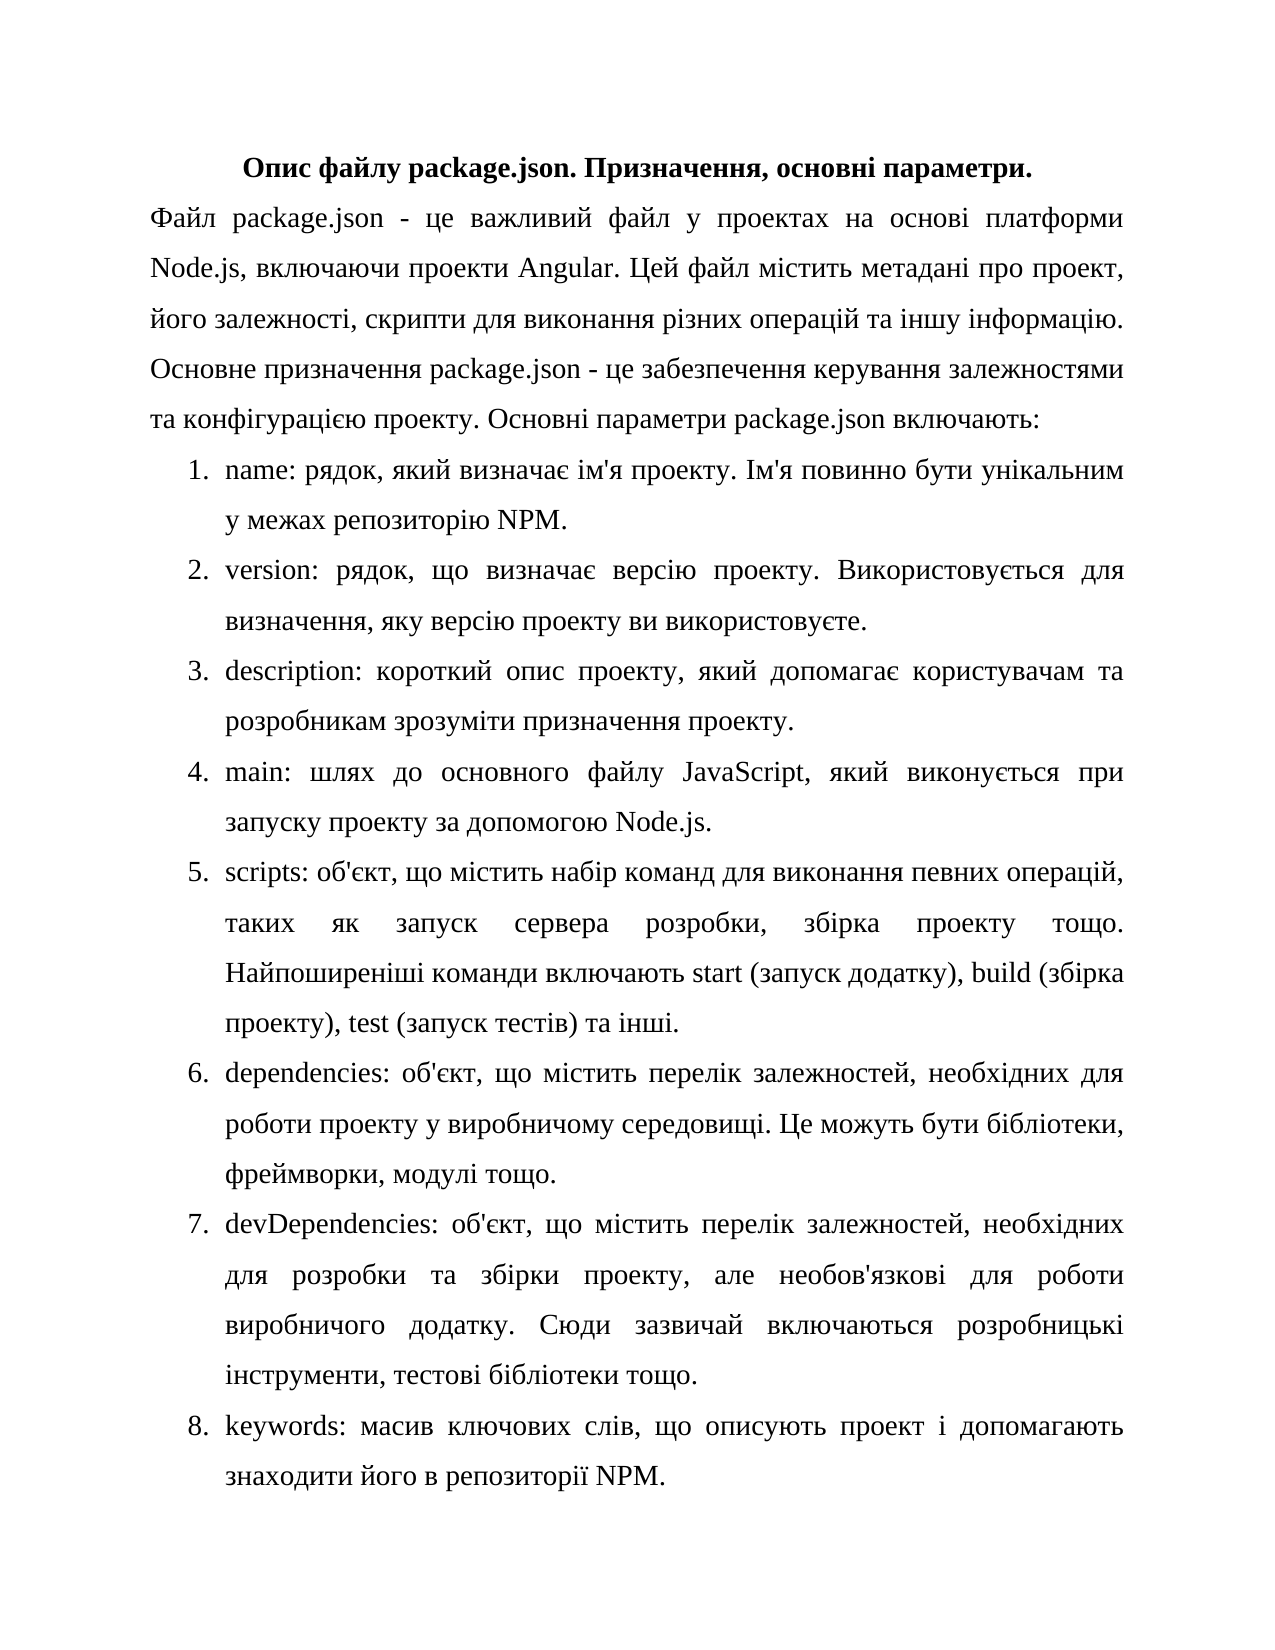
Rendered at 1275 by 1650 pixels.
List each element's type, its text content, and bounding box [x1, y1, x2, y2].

list devDependencies: об'єкт, що містить перелік залежностей, необхідних для розробки та збірки проекту, але необов'язкові для роботи виробничого додатку. Сюди зазвичай включаються розробницькі інструменти, тестові бібліотеки тощо. [187, 1207, 1125, 1391]
list version: рядок, що визначає версію проекту. Використовується для визначення, яку версію проекту ви використовуєте. [187, 552, 1125, 636]
list keywords: масив ключових слів, що описують проект і допомагають знаходити його в репозиторії NPM. [187, 1408, 1125, 1492]
list description: короткий опис проекту, який допомагає користувачам та розробникам зрозуміти призначення проекту. [187, 653, 1125, 737]
list scripts: об'єкт, що містить набір команд для виконання певних операцій, таких як запуск сервера розробки, збірка проекту тощо. Найпоширеніші команди включають start (запуск додатку), build (збірка проекту), test (запуск тестів) та інші. [187, 854, 1125, 1039]
text Файл package.json - це важливий файл у проектах на основі платформи Node.js, включаючи проекти Angular. Цей файл містить метадані про проект, його залежності, скрипти для виконання різних операцій та іншу інформацію. Основне призначення package.json - це забезпечення керування залежностями та конфігурацією проекту. Основні параметри package.json включають: [150, 200, 1125, 435]
list dependencies: об'єкт, що містить перелік залежностей, необхідних для роботи проекту у виробничому середовищі. Це можуть бути бібліотеки, фреймворки, модулі тощо. [187, 1056, 1125, 1190]
list name: рядок, який визначає ім'я проекту. Ім'я повинно бути унікальним у межах репозиторію NPM. [187, 452, 1125, 536]
list main: шлях до основного файлу JavaScript, який виконується при запуску проекту за допомогою Node.js. [187, 754, 1125, 838]
subtitle Опис файлу package.json. Призначення, основні параметри. [150, 150, 1125, 183]
